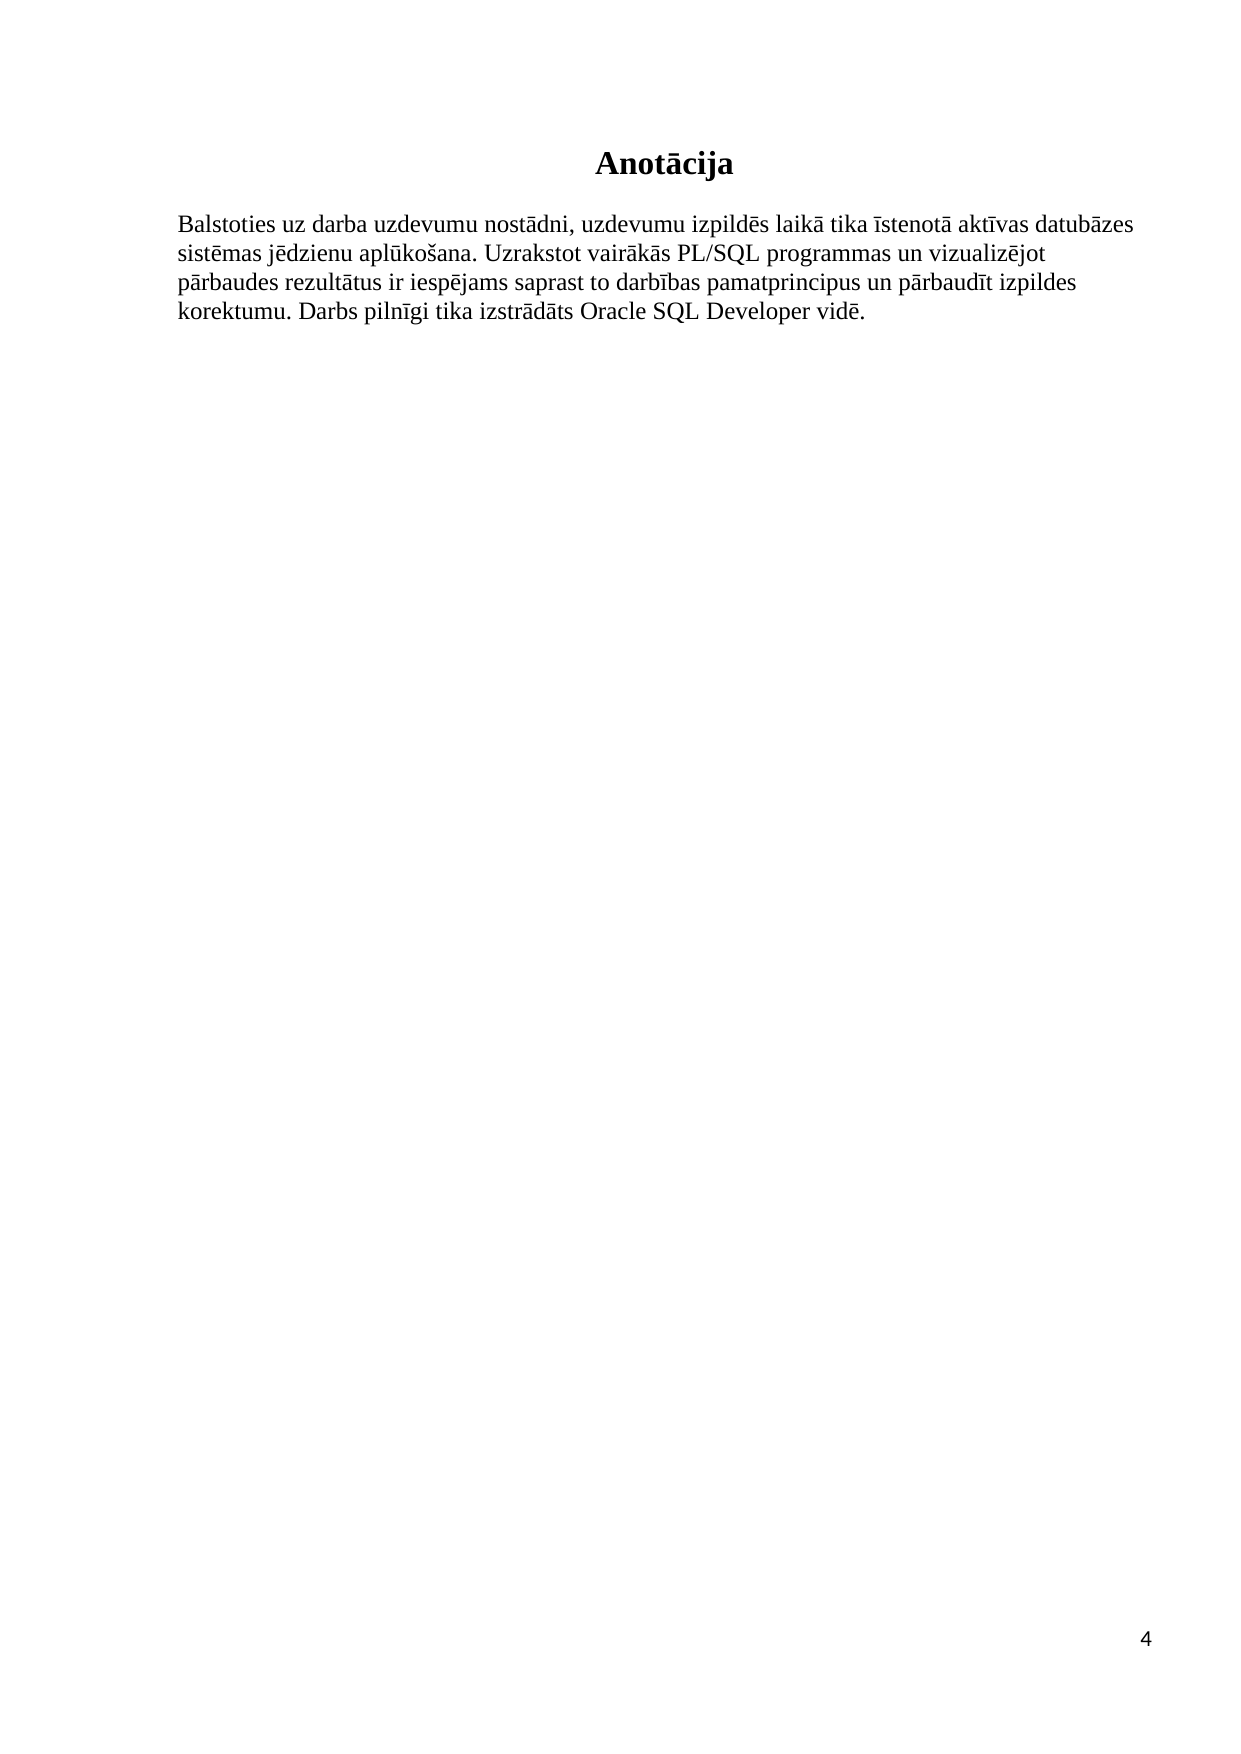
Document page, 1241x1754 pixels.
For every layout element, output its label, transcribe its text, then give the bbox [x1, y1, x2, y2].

text Balstoties uz darba uzdevumu nostādni, uzdevumu izpildēs laikā tika īstenotā aktīvas datubāzes sistēmas jēdzienu aplūkošana. Uzrakstot vairākās PL/SQL programmas un vizualizējot pārbaudes rezultātus ir iespējams saprast to darbības pamatprincipus un pārbaudīt izpildes korektumu. Darbs pilnīgi tika izstrādāts Oracle SQL Developer vidē. [177, 209, 1152, 324]
subtitle Anotācija [177, 143, 1152, 181]
